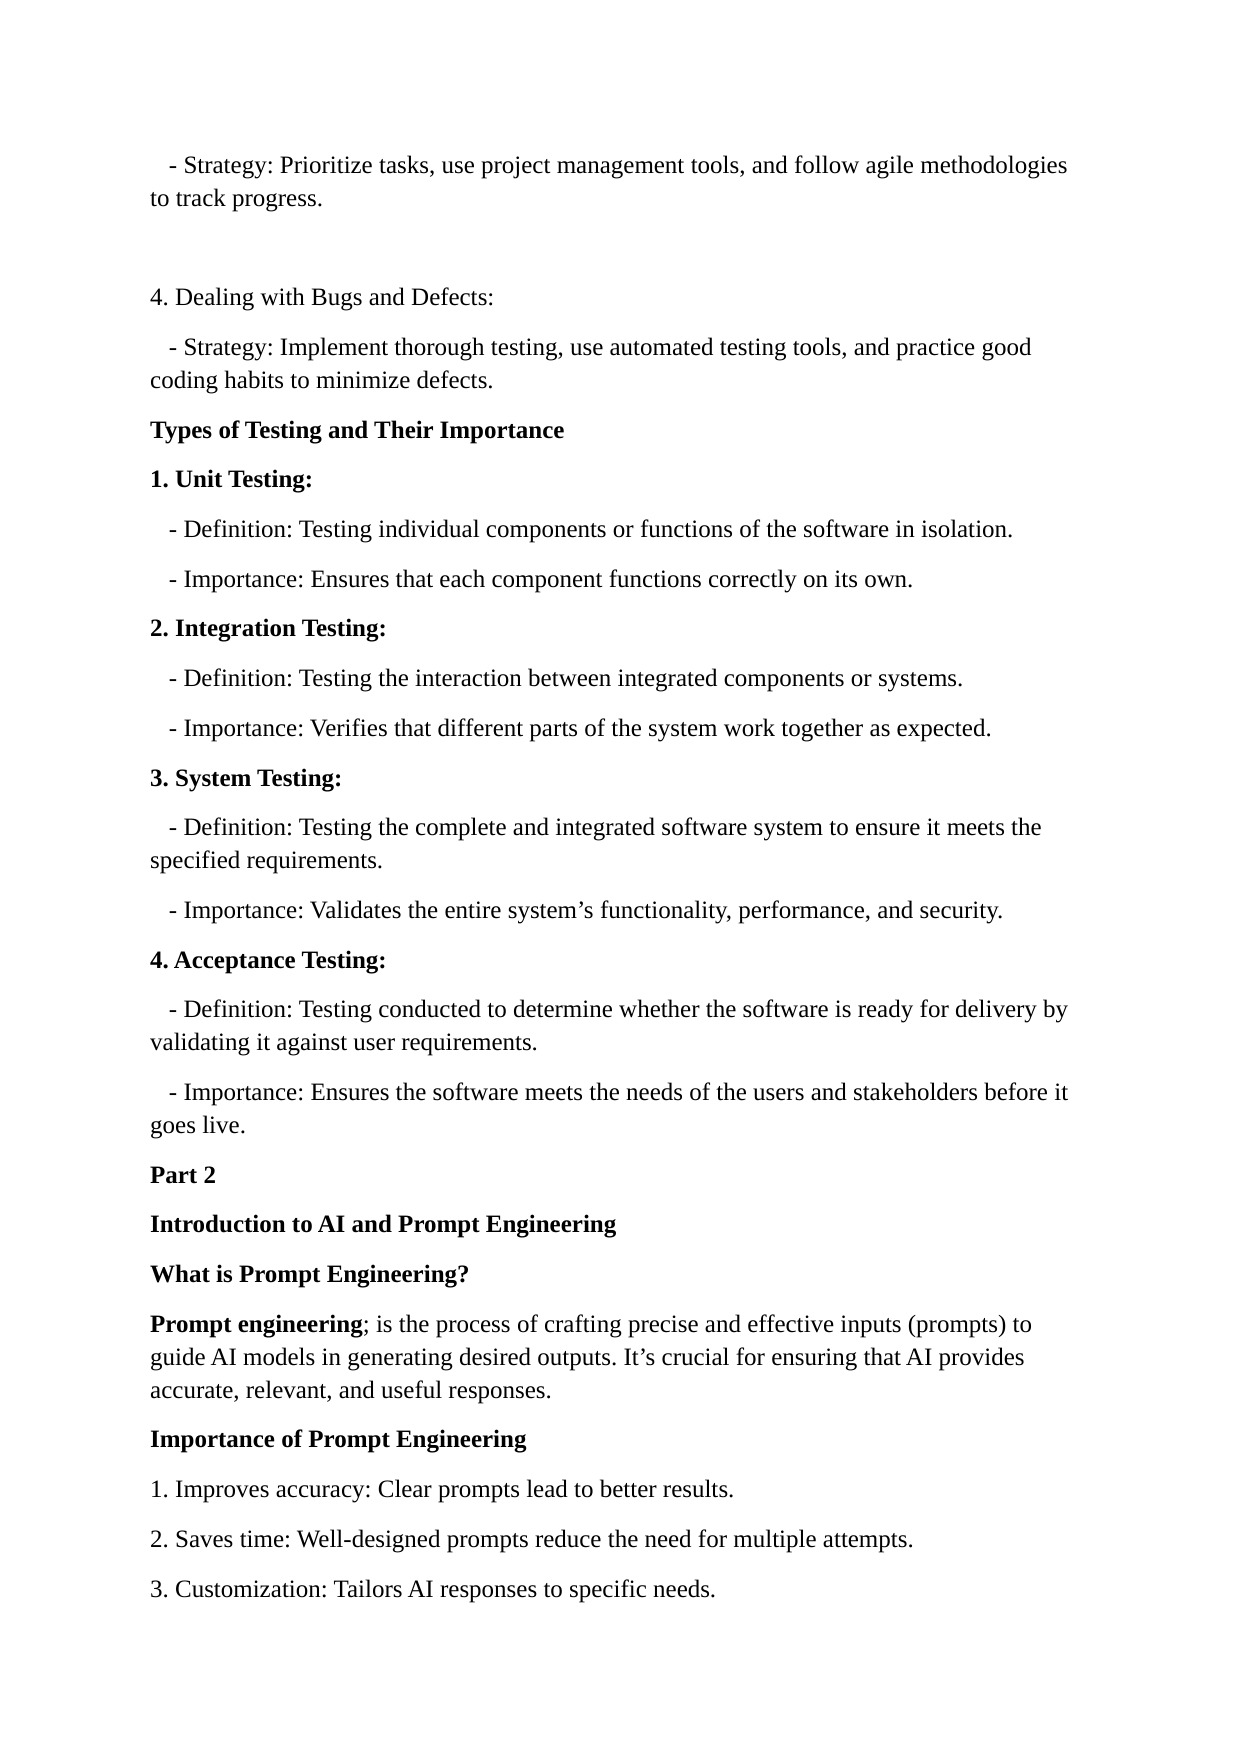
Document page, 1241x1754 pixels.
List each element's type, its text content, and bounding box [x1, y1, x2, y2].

text 3. Customization: Tailors AI responses to specific needs. [150, 1574, 1090, 1602]
text 4. Dealing with Bugs and Defects: [150, 282, 1090, 311]
text - Strategy: Implement thorough testing, use automated testing tools, and practice good coding habits to minimize defects. [150, 332, 1090, 394]
text Importance of Prompt Engineering [150, 1424, 1090, 1453]
text 4. Acceptance Testing: [150, 945, 1090, 973]
text - Definition: Testing conducted to determine whether the software is ready for delivery by validating it against user requirements. [150, 994, 1090, 1056]
text - Definition: Testing individual components or functions of the software in isolation. [150, 514, 1090, 543]
text What is Prompt Engineering? [150, 1259, 1090, 1288]
text - Strategy: Prioritize tasks, use project management tools, and follow agile methodologies to track progress. [150, 150, 1090, 212]
text Part 2 [150, 1160, 1090, 1188]
text 2. Saves time: Well-designed prompts reduce the need for multiple attempts. [150, 1524, 1090, 1553]
text 1. Unit Testing: [150, 464, 1090, 493]
text 1. Improves accuracy: Clear prompts lead to better results. [150, 1474, 1090, 1503]
text - Definition: Testing the interaction between integrated components or systems. [150, 663, 1090, 692]
text - Importance: Verifies that different parts of the system work together as expected. [150, 713, 1090, 742]
text - Definition: Testing the complete and integrated software system to ensure it meets the specified requirements. [150, 812, 1090, 874]
text Prompt engineering; is the process of crafting precise and effective inputs (prompts) to guide AI models in generating desired outputs. It’s crucial for ensuring that AI provides accurate, relevant, and useful responses. [150, 1309, 1090, 1404]
text - Importance: Validates the entire system’s functionality, performance, and security. [150, 895, 1090, 924]
text Types of Testing and Their Importance [150, 415, 1090, 443]
text - Importance: Ensures the software meets the needs of the users and stakeholders before it goes live. [150, 1077, 1090, 1139]
text 3. System Testing: [150, 763, 1090, 791]
text Introduction to AI and Prompt Engineering [150, 1209, 1090, 1238]
text 2. Integration Testing: [150, 613, 1090, 642]
text - Importance: Ensures that each component functions correctly on its own. [150, 564, 1090, 593]
